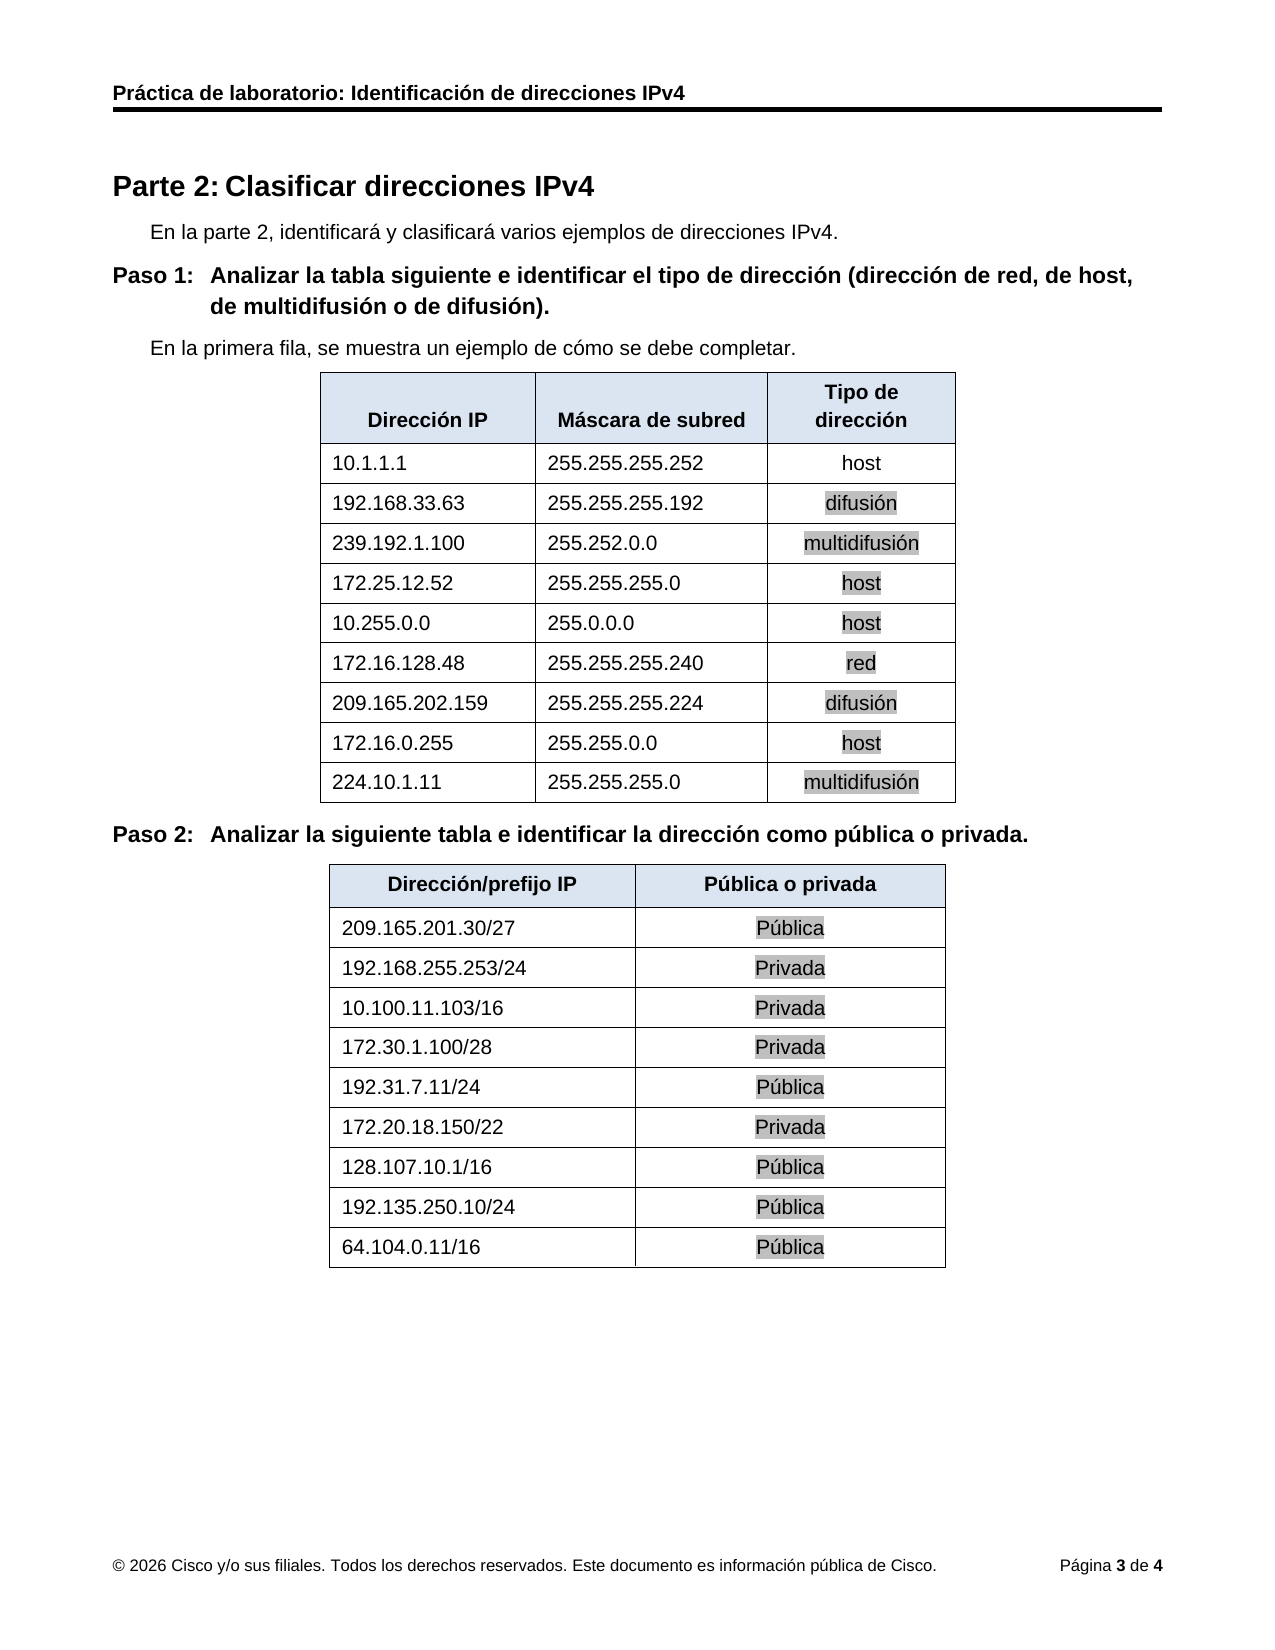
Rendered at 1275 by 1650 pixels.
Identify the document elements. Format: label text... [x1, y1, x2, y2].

table_cell 255.255.0.0 [536, 723, 767, 762]
table_cell Pública [636, 1068, 945, 1107]
table_cell 172.16.128.48 [321, 643, 535, 682]
table_cell red [768, 643, 955, 682]
table_cell Pública [636, 1148, 945, 1187]
table_header Dirección/prefijo IP [330, 865, 635, 907]
table_cell multidifusión [768, 763, 955, 802]
table_cell Pública [636, 1228, 945, 1266]
table_cell Privada [636, 1108, 945, 1147]
table_cell host [768, 564, 955, 602]
table_cell 128.107.10.1/16 [330, 1148, 635, 1187]
table_cell 192.168.33.63 [321, 484, 535, 523]
text Analizar la tabla siguiente e identificar el tipo de dirección (dirección de red, de host, de multidifusión o de difusión). [112, 262, 1162, 319]
table_cell 172.20.18.150/22 [330, 1108, 635, 1147]
table_cell 255.255.255.192 [536, 484, 767, 523]
table_cell 255.255.255.0 [536, 564, 767, 602]
table_cell 255.255.255.224 [536, 683, 767, 722]
table_cell Pública [636, 908, 945, 947]
table_cell host [768, 723, 955, 762]
table_cell difusión [768, 484, 955, 523]
table_cell 239.192.1.100 [321, 524, 535, 562]
table_cell 255.255.255.252 [536, 444, 767, 483]
table_cell 255.255.255.240 [536, 643, 767, 682]
table_cell 255.252.0.0 [536, 524, 767, 562]
table_cell 10.100.11.103/16 [330, 988, 635, 1027]
table_cell 172.25.12.52 [321, 564, 535, 602]
table_cell 224.10.1.11 [321, 763, 535, 802]
table_cell 10.1.1.1 [321, 444, 535, 483]
table_cell host [768, 604, 955, 642]
table_cell Privada [636, 988, 945, 1027]
table_cell 10.255.0.0 [321, 604, 535, 642]
table_cell Privada [636, 948, 945, 987]
table_cell 192.31.7.11/24 [330, 1068, 635, 1107]
table_cell 64.104.0.11/16 [330, 1228, 635, 1266]
table_cell difusión [768, 683, 955, 722]
table_cell 255.0.0.0 [536, 604, 767, 642]
table_cell 192.135.250.10/24 [330, 1188, 635, 1226]
table_cell multidifusión [768, 524, 955, 562]
text En la parte 2, identificará y clasificará varios ejemplos de direcciones IPv4. [150, 220, 1162, 244]
table_header Dirección IP [321, 373, 535, 443]
table_header Tipo de dirección [768, 373, 955, 443]
table_header Máscara de subred [536, 373, 767, 443]
text Clasificar direcciones IPv4 [112, 169, 1162, 202]
table_cell host [768, 444, 955, 483]
table_cell Privada [636, 1028, 945, 1067]
table_cell 255.255.255.0 [536, 763, 767, 802]
table_cell Pública [636, 1188, 945, 1226]
text Analizar la siguiente tabla e identificar la dirección como pública o privada. [112, 821, 1162, 847]
table_cell 192.168.255.253/24 [330, 948, 635, 987]
table_cell 172.16.0.255 [321, 723, 535, 762]
text En la primera fila, se muestra un ejemplo de cómo se debe completar. [150, 335, 1162, 359]
table_cell 209.165.201.30/27 [330, 908, 635, 947]
table_header Pública o privada [636, 865, 945, 907]
table_cell 209.165.202.159 [321, 683, 535, 722]
table_cell 172.30.1.100/28 [330, 1028, 635, 1067]
